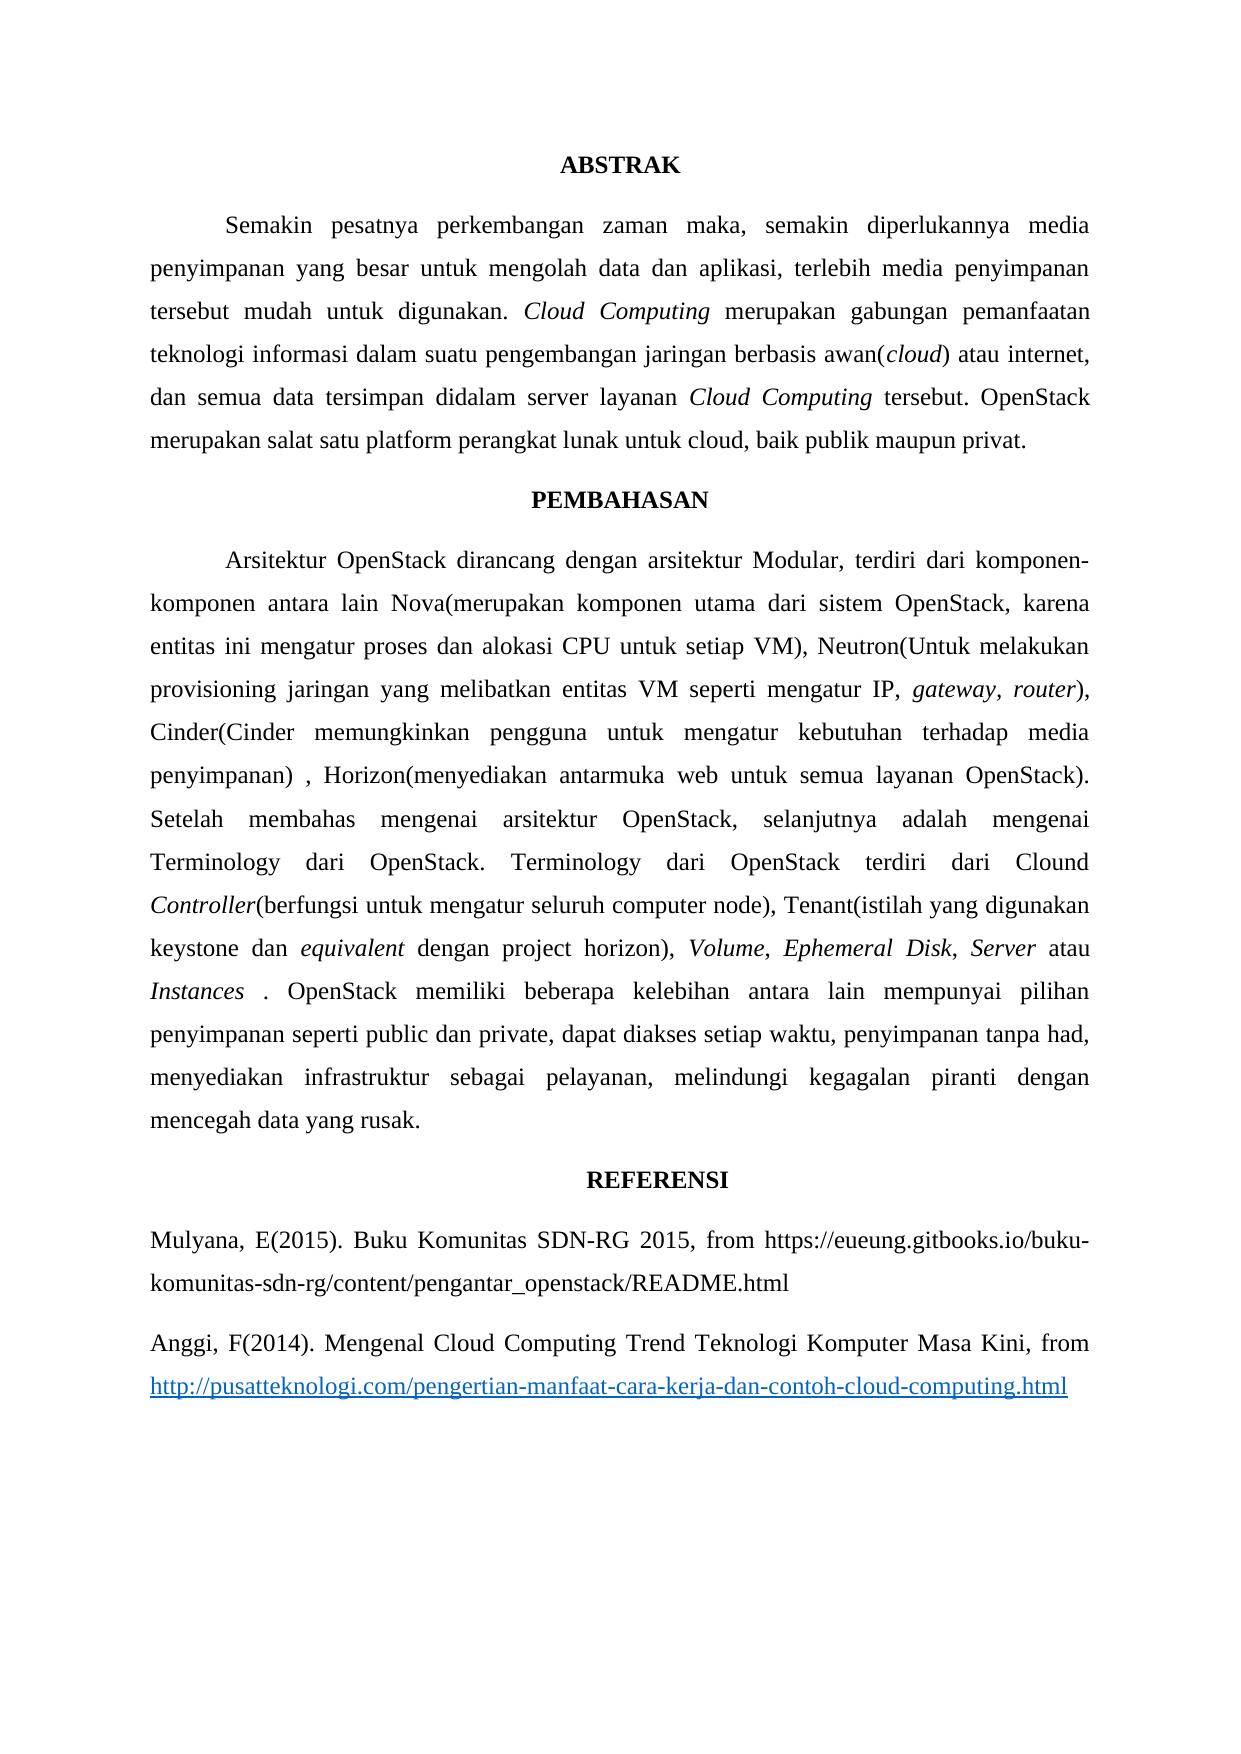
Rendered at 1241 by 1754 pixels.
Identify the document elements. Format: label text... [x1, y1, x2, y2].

text REFERENSI [150, 1165, 1090, 1194]
text ABSTRAK [150, 150, 1090, 179]
text Arsitektur OpenStack dirancang dengan arsitektur Modular, terdiri dari komponen-komponen antara lain Nova(merupakan komponen utama dari sistem OpenStack, karena entitas ini mengatur proses dan alokasi CPU untuk setiap VM), Neutron(Untuk melakukan provisioning jaringan yang melibatkan entitas VM seperti mengatur IP, gateway, router), Cinder(Cinder memungkinkan pengguna untuk mengatur kebutuhan terhadap media penyimpanan) , Horizon(menyediakan antarmuka web untuk semua layanan OpenStack). Setelah membahas mengenai arsitektur OpenStack, selanjutnya adalah mengenai Terminology dari OpenStack. Terminology dari OpenStack terdiri dari Clound Controller(berfungsi untuk mengatur seluruh computer node), Tenant(istilah yang digunakan keystone dan equivalent dengan project horizon), Volume, Ephemeral Disk, Server atau Instances . OpenStack memiliki beberapa kelebihan antara lain mempunyai pilihan penyimpanan seperti public dan private, dapat diakses setiap waktu, penyimpanan tanpa had, menyediakan infrastruktur sebagai pelayanan, melindungi kegagalan piranti dengan mencegah data yang rusak. [150, 545, 1090, 1134]
text Anggi, F(2014). Mengenal Cloud Computing Trend Teknologi Komputer Masa Kini, from http://pusatteknologi.com/pengertian-manfaat-cara-kerja-dan-contoh-cloud-computing.html [150, 1328, 1090, 1400]
text PEMBAHASAN [150, 485, 1090, 514]
text Semakin pesatnya perkembangan zaman maka, semakin diperlukannya media penyimpanan yang besar untuk mengolah data dan aplikasi, terlebih media penyimpanan tersebut mudah untuk digunakan. Cloud Computing merupakan gabungan pemanfaatan teknologi informasi dalam suatu pengembangan jaringan berbasis awan(cloud) atau internet, dan semua data tersimpan didalam server layanan Cloud Computing tersebut. OpenStack merupakan salat satu platform perangkat lunak untuk cloud, baik publik maupun privat. [150, 210, 1090, 454]
text Mulyana, E(2015). Buku Komunitas SDN-RG 2015, from https://eueung.gitbooks.io/buku-komunitas-sdn-rg/content/pengantar_openstack/README.html [150, 1225, 1090, 1297]
